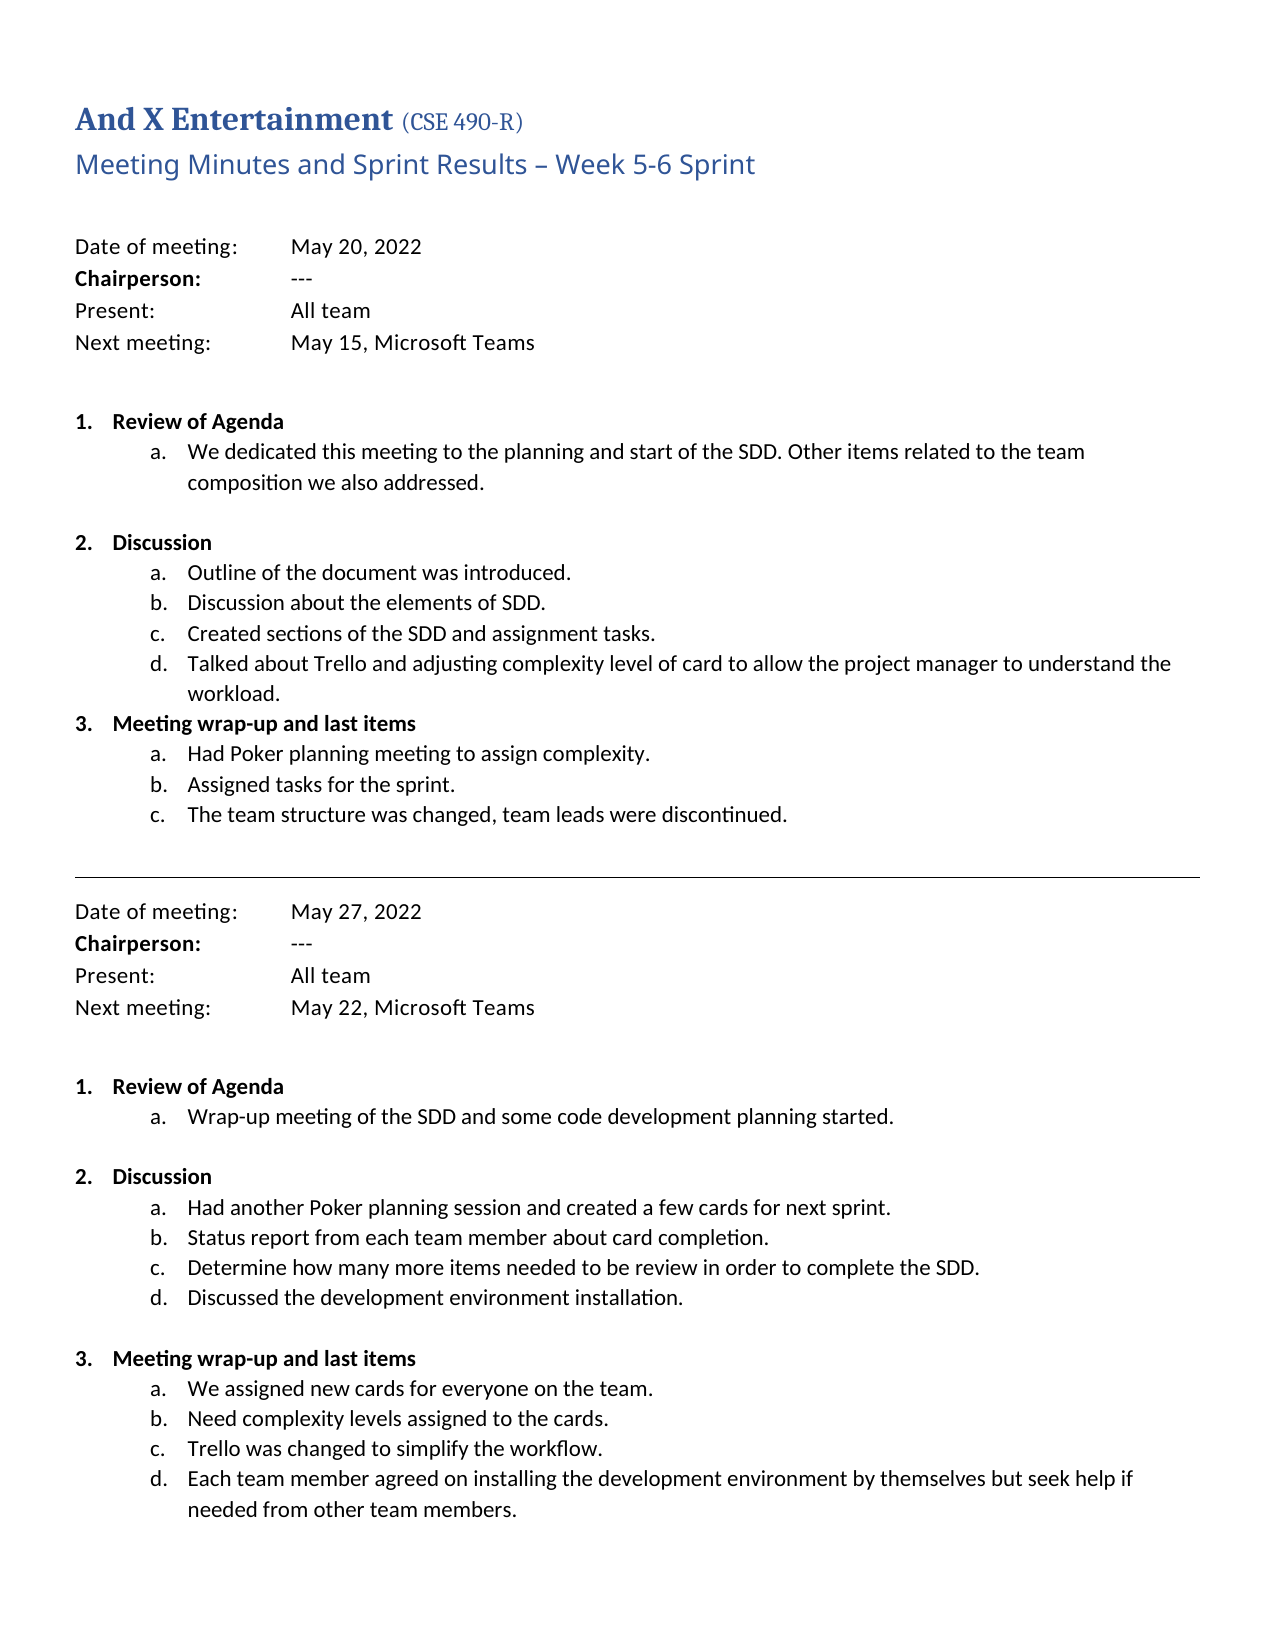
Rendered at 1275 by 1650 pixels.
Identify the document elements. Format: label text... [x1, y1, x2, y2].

list Had another Poker planning session and created a few cards for next sprint. [150, 1193, 1200, 1221]
list Assigned tasks for the sprint. [150, 770, 1200, 798]
list Trello was changed to simplify the workflow. [150, 1434, 1200, 1462]
list We dedicated this meeting to the planning and start of the SDD. Other items related to the team composition we also addressed. [150, 437, 1200, 496]
table_header May 20, 2022 --- All team [291, 232, 1050, 328]
list Discussion about the elements of SDD. [150, 588, 1200, 616]
list We assigned new cards for everyone on the team. [150, 1374, 1200, 1402]
list Talked about Trello and adjusting complexity level of card to allow the project manager to understand the workload. [150, 649, 1200, 707]
list Meeting wrap-up and last items [75, 709, 1200, 737]
list Status report from each team member about card completion. [150, 1223, 1200, 1251]
list Had Poker planning meeting to assign complexity. [150, 739, 1200, 767]
list Wrap-up meeting of the SDD and some code development planning started. [150, 1102, 1200, 1130]
list Review of Agenda [75, 407, 1200, 435]
subtitle And X Entertainment (CSE 490-R) [75, 100, 1200, 138]
list Discussed the development environment installation. [150, 1283, 1200, 1311]
list Created sections of the SDD and assignment tasks. [150, 619, 1200, 647]
list Determine how many more items needed to be review in order to complete the SDD. [150, 1253, 1200, 1281]
list Each team member agreed on installing the development environment by themselves but seek help if needed from other team members. [150, 1464, 1200, 1523]
table_cell May 15, Microsoft Teams [291, 329, 1050, 360]
table_header : Chairperson: [75, 232, 291, 328]
list Discussion [75, 1162, 1200, 1190]
table_header May 27, 2022 --- All team [291, 897, 1050, 993]
list Outline of the document was introduced. [150, 558, 1200, 586]
list Review of Agenda [75, 1072, 1200, 1100]
table_cell May 22, Microsoft Teams [291, 993, 1050, 1025]
list Meeting wrap-up and last items [75, 1344, 1200, 1372]
list Discussion [75, 528, 1200, 556]
table_header : Chairperson: [75, 897, 291, 993]
list Need complexity levels assigned to the cards. [150, 1404, 1200, 1432]
list The team structure was changed, team leads were discontinued. [150, 800, 1200, 828]
subtitle Meeting Minutes and Sprint Results – Week 5-6 Sprint [75, 146, 1200, 182]
